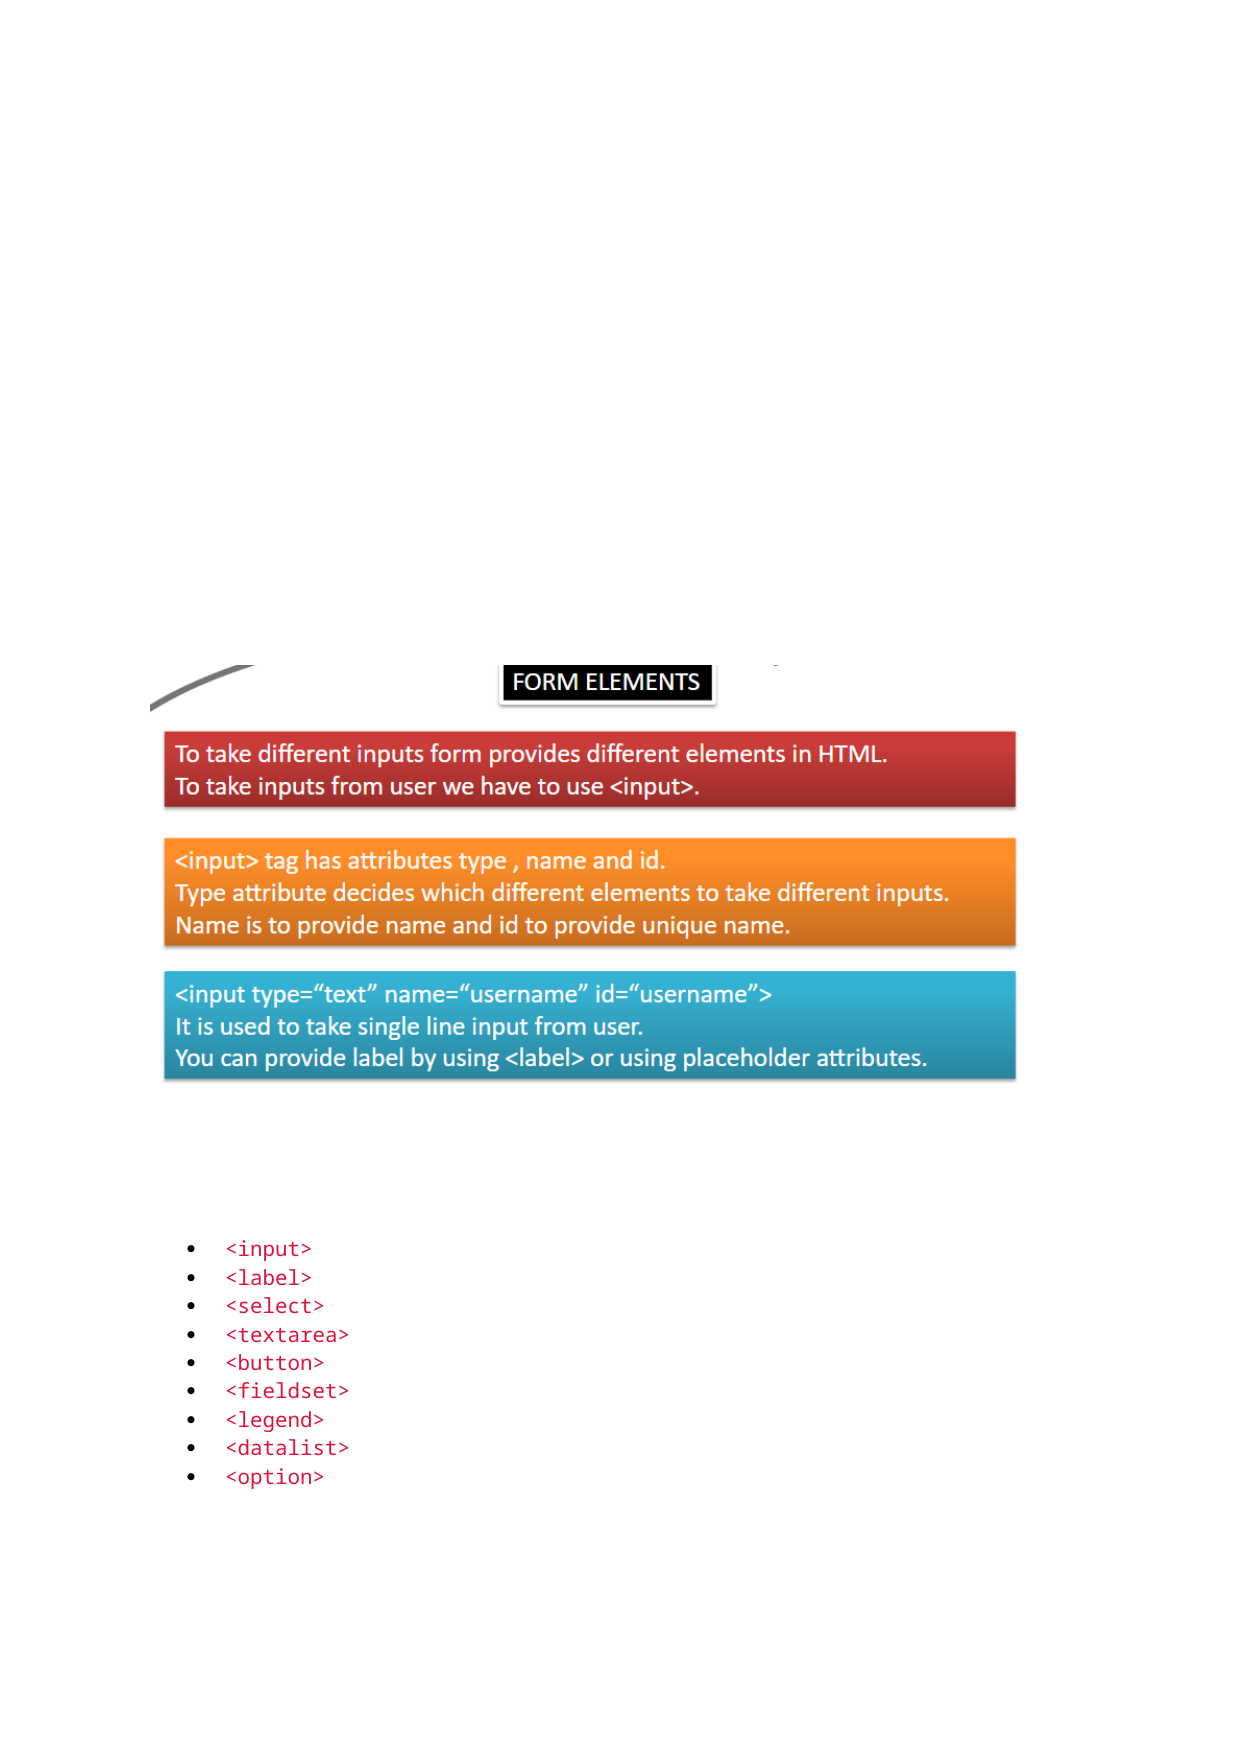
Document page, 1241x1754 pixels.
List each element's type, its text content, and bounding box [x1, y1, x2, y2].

list <button> [187, 1348, 1090, 1377]
list <legend> [187, 1405, 1090, 1433]
list <input> [187, 1234, 1090, 1263]
list <textarea> [187, 1320, 1090, 1348]
list <select> [187, 1291, 1090, 1320]
list <datalist> [187, 1433, 1090, 1462]
list <option> [187, 1462, 1090, 1490]
list <fieldset> [187, 1377, 1090, 1405]
picture [150, 665, 1048, 1110]
list <label> [187, 1263, 1090, 1291]
